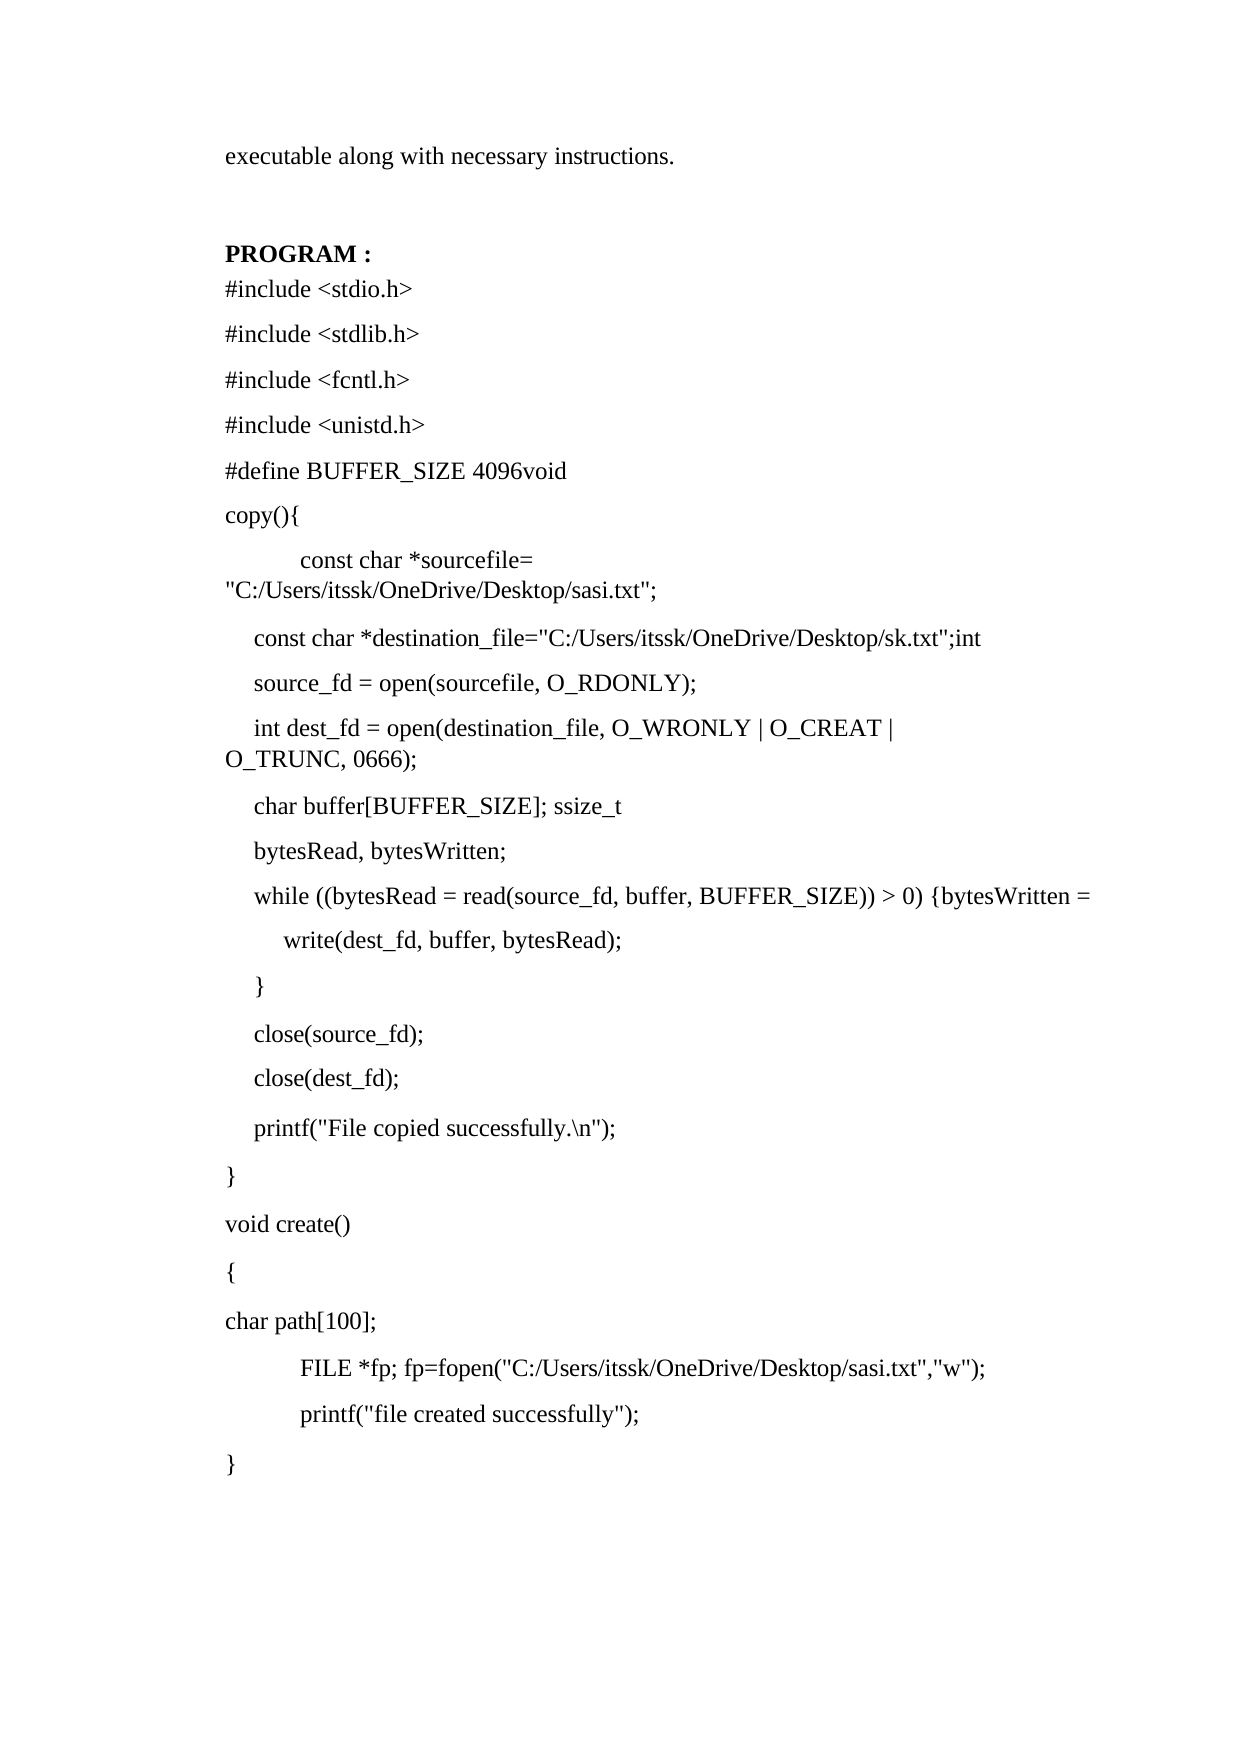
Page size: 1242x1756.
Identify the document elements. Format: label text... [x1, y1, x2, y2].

text } [225, 1161, 1200, 1190]
text while ((bytesRead = read(source_fd, buffer, BUFFER_SIZE)) > 0) {bytesWritten = write(dest_fd, buffer, bytesRead); [254, 881, 1200, 954]
text executable along with necessary instructions. [225, 141, 1200, 170]
text int dest_fd = open(destination_file, O_WRONLY | O_CREAT |O_TRUNC, 0666); [225, 713, 1006, 773]
text #define BUFFER_SIZE 4096void copy(){ [225, 456, 606, 529]
text FILE *fp; fp=fopen("C:/Users/itssk/OneDrive/Desktop/sasi.txt","w"); printf("file created successfully"); [300, 1353, 1038, 1428]
text void create() [225, 1209, 1200, 1238]
text } [225, 1449, 1200, 1477]
text printf("File copied successfully.\n"); [254, 1113, 1200, 1142]
text char path[100]; [225, 1306, 1200, 1334]
text char buffer[BUFFER_SIZE]; ssize_t bytesRead, bytesWritten; [254, 791, 722, 864]
text } [254, 971, 1200, 999]
text const char *destination_file="C:/Users/itssk/OneDrive/Desktop/sk.txt";int source_fd = open(sourcefile, O_RDONLY); [254, 623, 1038, 697]
text const char *sourcefile= "C:/Users/itssk/OneDrive/Desktop/sasi.txt"; [225, 545, 722, 604]
text #include <stdio.h> #include <stdlib.h> #include <fcntl.h> #include <unistd.h> [225, 274, 426, 439]
subtitle PROGRAM : [225, 239, 1200, 268]
text { [225, 1257, 1200, 1286]
text close(source_fd); close(dest_fd); [254, 1019, 549, 1092]
